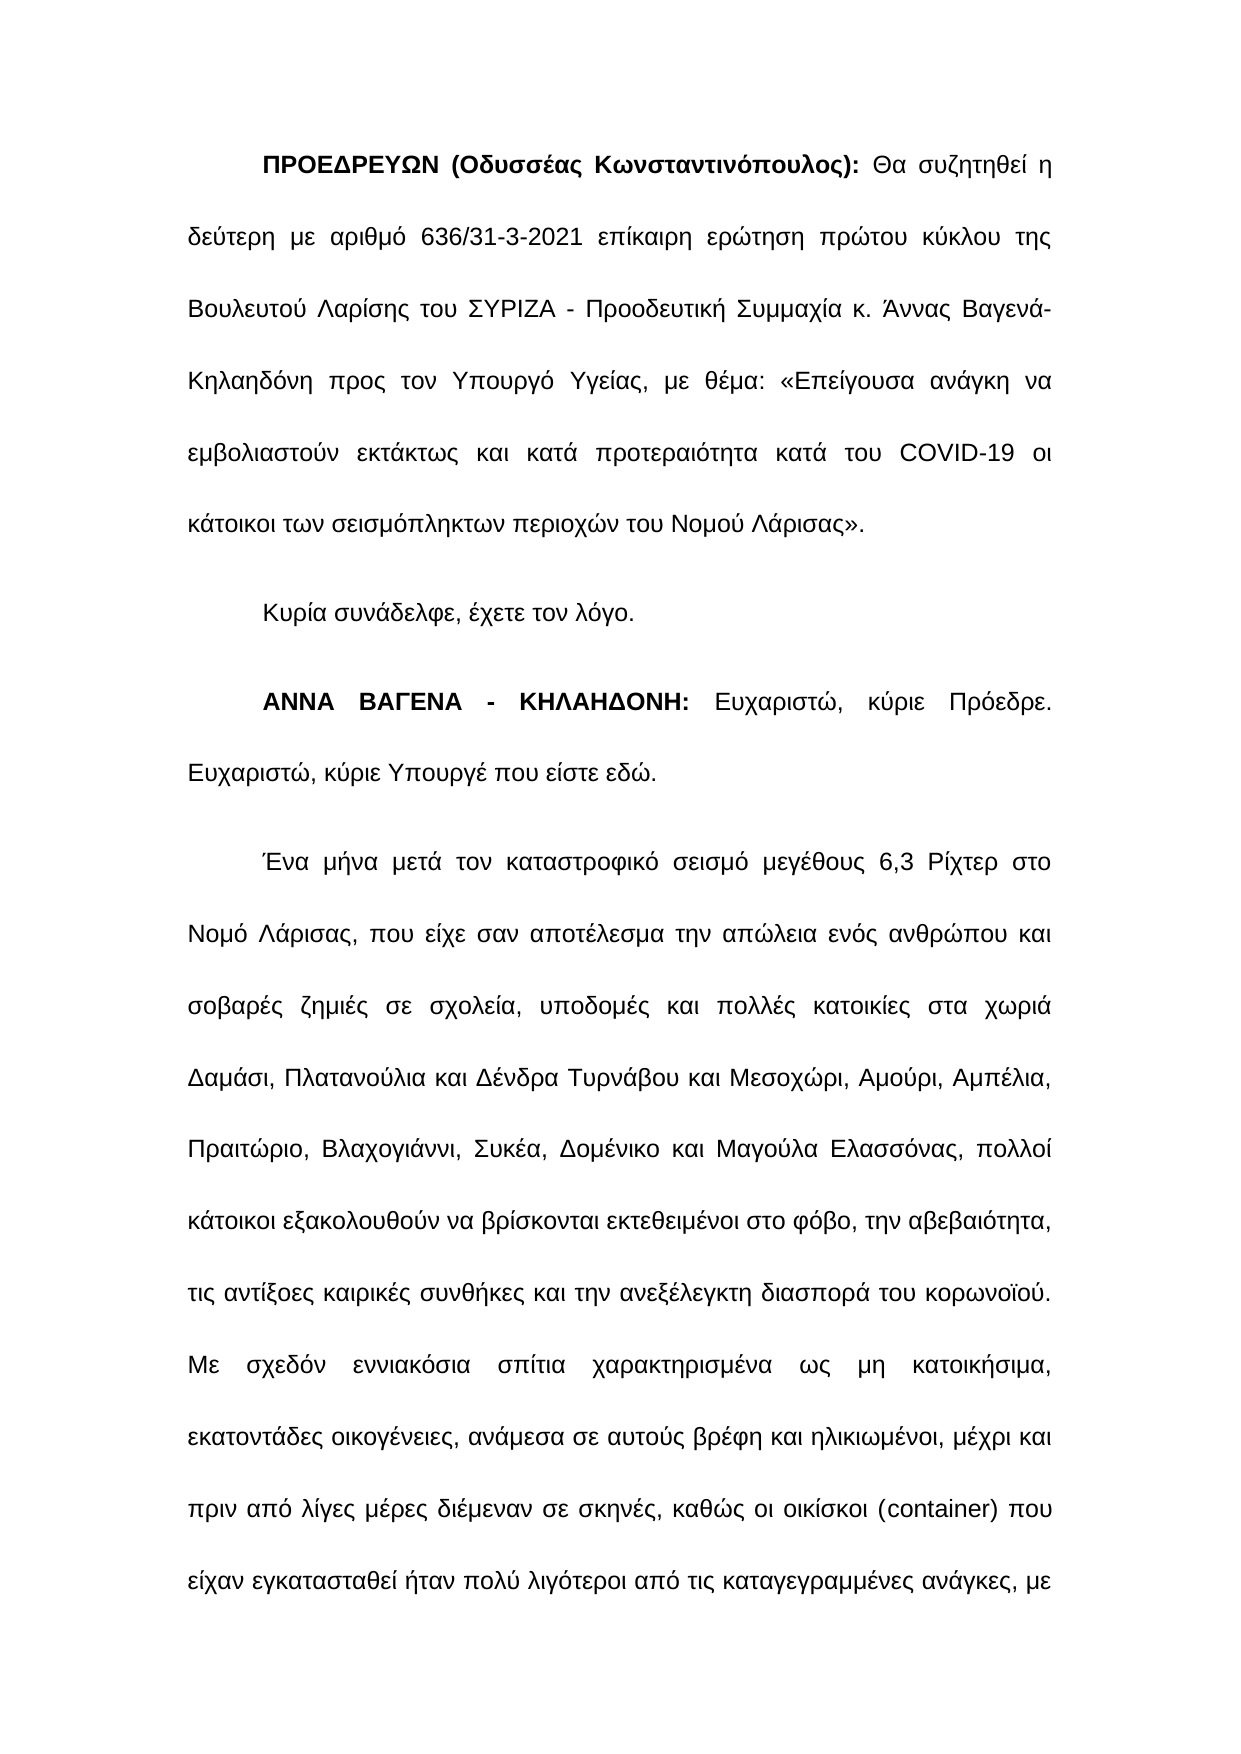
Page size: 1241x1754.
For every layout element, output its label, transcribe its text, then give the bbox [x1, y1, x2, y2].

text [187, 847, 1053, 1594]
text ΠΡΟΕΔΡΕΥΩΝ (Οδυσσέας Κωνσταντινόπουλος): Θα συζητηθεί η δεύτερη με αριθμό 636/31-3-2021 επίκαιρη ερώτηση πρώτου κύκλου της Βουλευτού Λαρίσης του ΣΥΡΙΖΑ - Προοδευτική Συμμαχία κ. Άννας Βαγενά-Κηλαηδόνη προς τον Υπουργό Υγείας, με θέμα: «Επείγουσα ανάγκη να εμβολιαστούν εκτάκτως και κατά προτεραιότητα κατά του COVID-19 οι κάτοικοι των σεισμόπληκτων περιοχών του Νομού Λάρισας». [187, 150, 1053, 538]
text ΑΝΝΑ ΒΑΓΕΝΑ - ΚΗΛΑΗΔΟΝΗ: Ευχαριστώ, κύριε Πρόεδρε. Ευχαριστώ, κύριε Υπουργέ που είστε εδώ. [187, 686, 1053, 787]
text Κυρία συνάδελφε, έχετε τον λόγο. [187, 598, 1053, 627]
